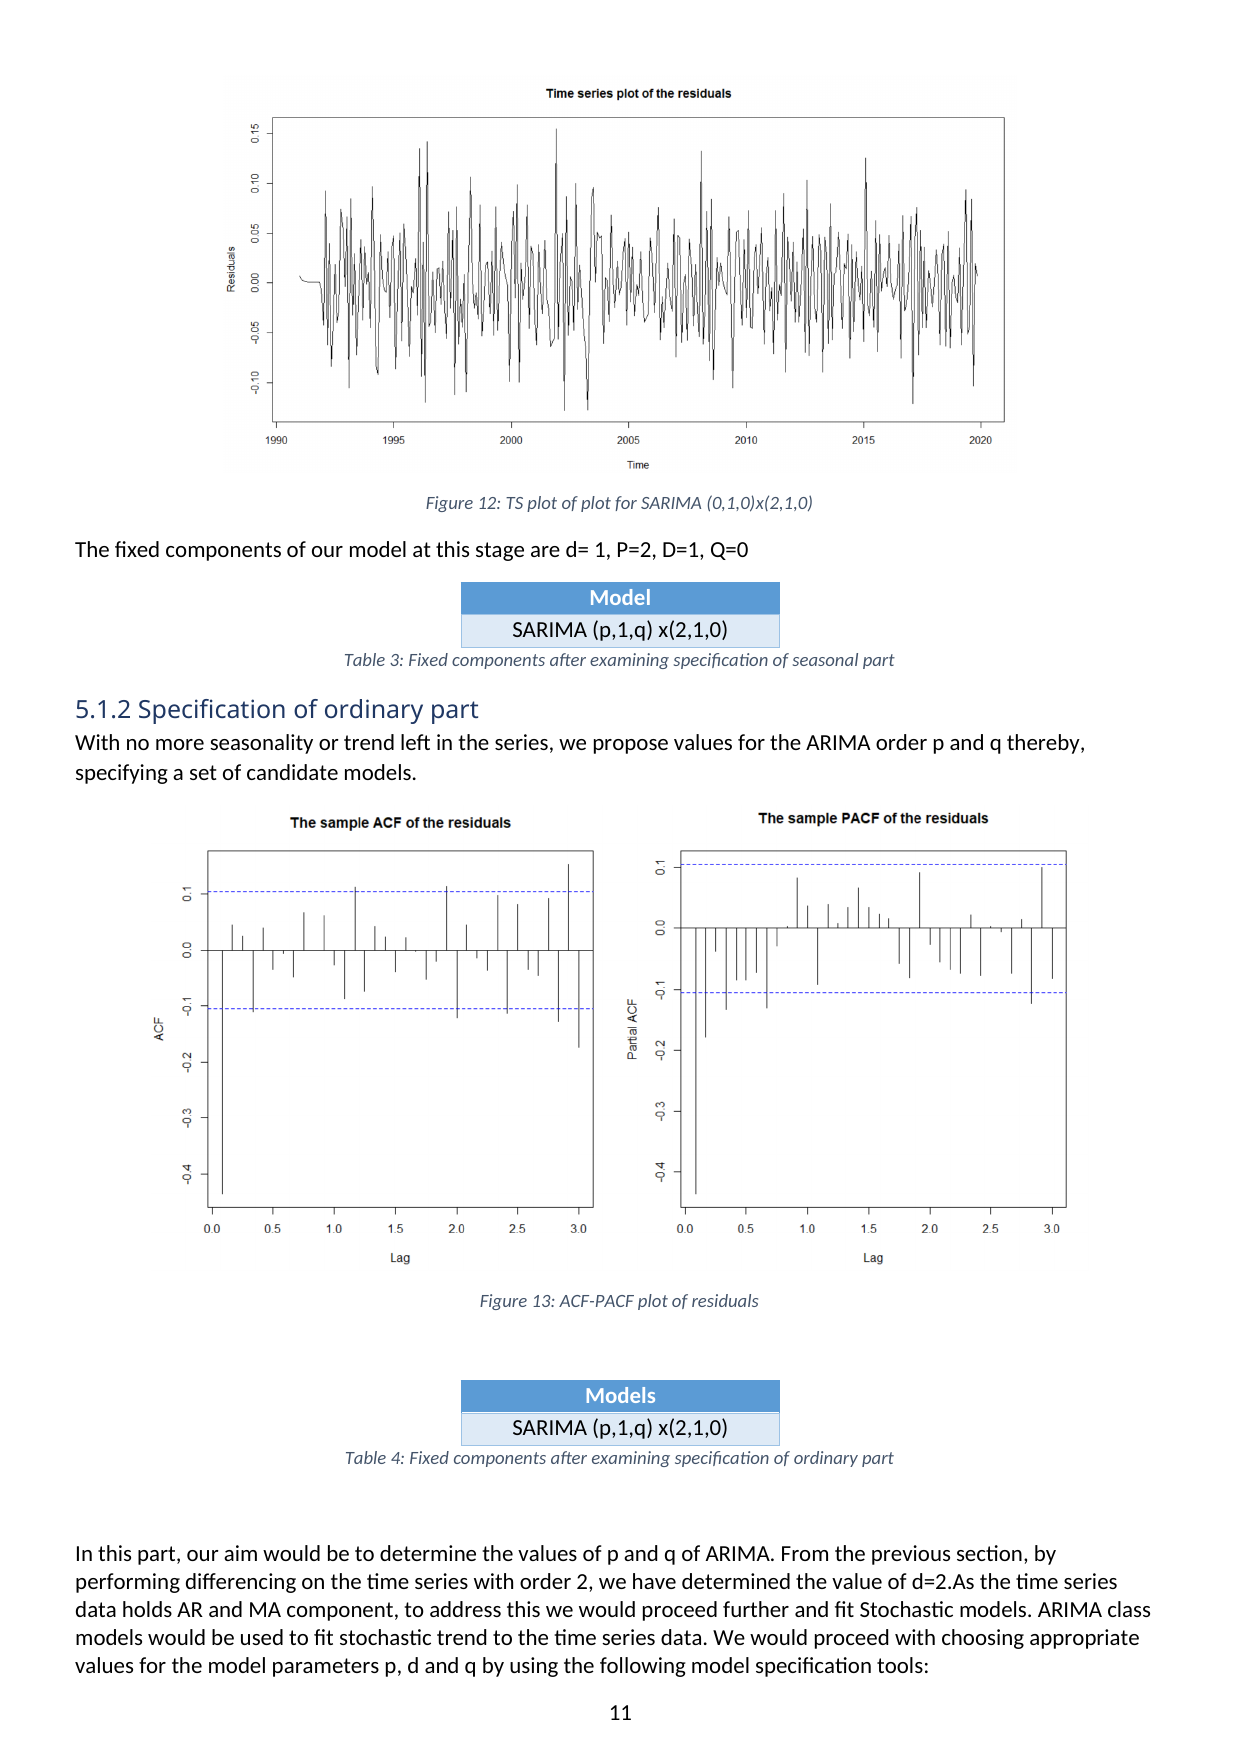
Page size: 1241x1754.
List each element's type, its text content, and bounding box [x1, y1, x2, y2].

table_header Model [462, 583, 779, 614]
text Table 3: Fixed components after examining specification of seasonal part [75, 648, 1165, 671]
table_cell SARIMA (p,1,q) x(2,1,0) [462, 615, 779, 647]
subtitle 5.1.2 Specification of ordinary part [75, 692, 1165, 726]
text Table 4: Fixed components after examining specification of ordinary part [75, 1446, 1165, 1469]
table_cell SARIMA (p,1,q) x(2,1,0) [462, 1414, 779, 1445]
picture [151, 805, 1089, 1271]
text Figure 12: TS plot of plot for SARIMA (0,1,0)x(2,1,0) [75, 491, 1165, 514]
picture [223, 75, 1017, 473]
text Figure 13: ACF-PACF plot of residuals [75, 1289, 1165, 1312]
table_header Models [462, 1381, 779, 1412]
text With no more seasonality or trend left in the series, we propose values for the ARIMA order p and q thereby, specifying a set of candidate models. [75, 728, 1165, 787]
text The fixed components of our model at this stage are d= 1, P=2, D=1, Q=0 [75, 535, 1165, 563]
text In this part, our aim would be to determine the values of p and q of ARIMA. From the previous section, by performing differencing on the time series with order 2, we have determined the value of d=2.As the time series data holds AR and MA component, to address this we would proceed further and fit Stochastic models. ARIMA class models would be used to fit stochastic trend to the time series data. We would proceed with choosing appropriate values for the model parameters p, d and q by using the following model specification tools: [75, 1539, 1165, 1679]
